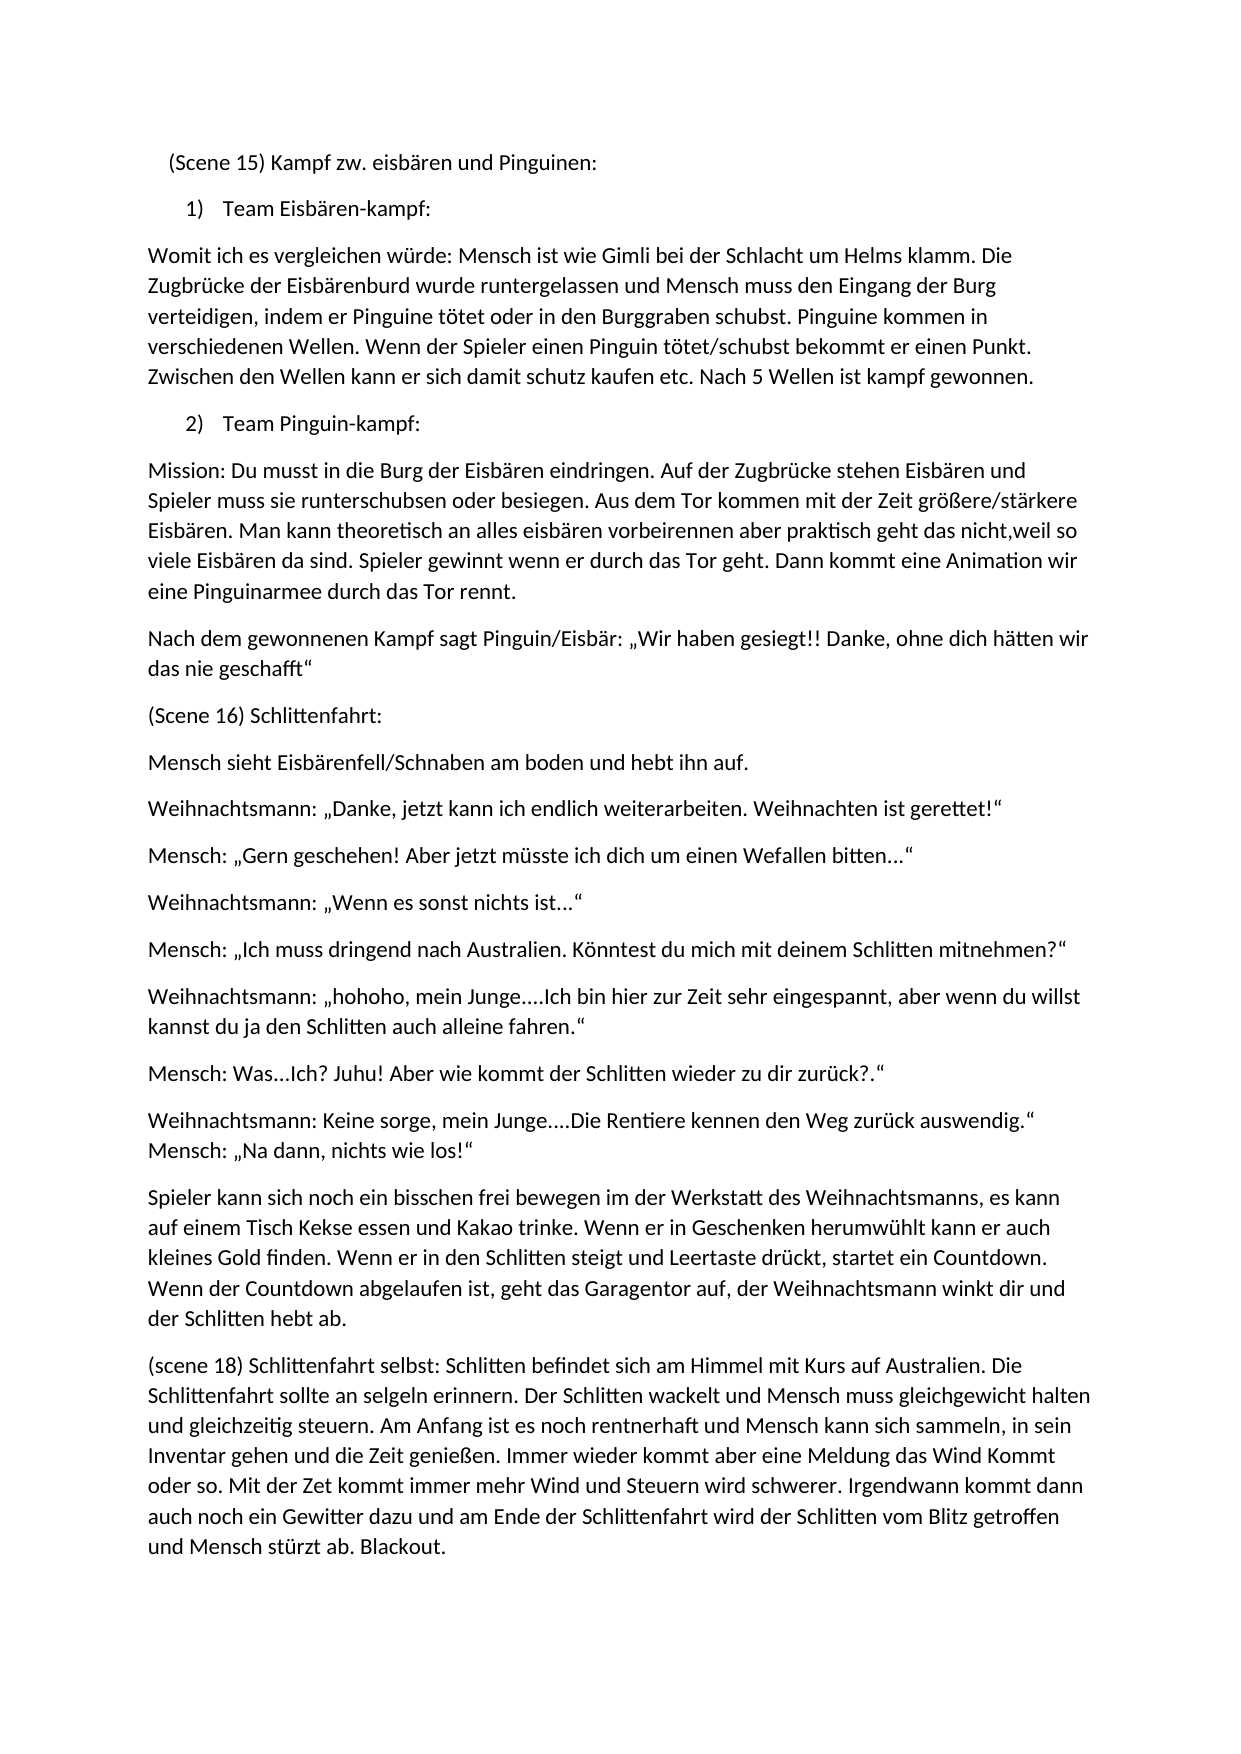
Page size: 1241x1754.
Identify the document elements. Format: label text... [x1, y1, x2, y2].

text Womit ich es vergleichen würde: Mensch ist wie Gimli bei der Schlacht um Helms klamm. Die Zugbrücke der Eisbärenburd wurde runtergelassen und Mensch muss den Eingang der Burg verteidigen, indem er Pinguine tötet oder in den Burggraben schubst. Pinguine kommen in verschiedenen Wellen. Wenn der Spieler einen Pinguin tötet/schubst bekommt er einen Punkt. Zwischen den Wellen kann er sich damit schutz kaufen etc. Nach 5 Wellen ist kampf gewonnen. [148, 241, 1093, 390]
text Mensch: „Ich muss dringend nach Australien. Könntest du mich mit deinem Schlitten mitnehmen?“ [148, 935, 1093, 963]
text (scene 18) Schlittenfahrt selbst: Schlitten befindet sich am Himmel mit Kurs auf Australien. Die Schlittenfahrt sollte an selgeln erinnern. Der Schlitten wackelt und Mensch muss gleichgewicht halten und gleichzeitig steuern. Am Anfang ist es noch rentnerhaft und Mensch kann sich sammeln, in sein Inventar gehen und die Zeit genießen. Immer wieder kommt aber eine Meldung das Wind Kommt oder so. Mit der Zet kommt immer mehr Wind und Steuern wird schwerer. Irgendwann kommt dann auch noch ein Gewitter dazu und am Ende der Schlittenfahrt wird der Schlitten vom Blitz getroffen und Mensch stürzt ab. Blackout. [148, 1351, 1093, 1560]
text (Scene 15) Kampf zw. eisbären und Pinguinen: [148, 148, 1093, 176]
text Nach dem gewonnenen Kampf sagt Pinguin/Eisbär: „Wir haben gesiegt!! Danke, ohne dich hätten wir das nie geschafft“ [148, 624, 1093, 682]
text Spieler kann sich noch ein bisschen frei bewegen im der Werkstatt des Weihnachtsmanns, es kann auf einem Tisch Kekse essen und Kakao trinke. Wenn er in Geschenken herumwühlt kann er auch kleines Gold finden. Wenn er in den Schlitten steigt und Leertaste drückt, startet ein Countdown. Wenn der Countdown abgelaufen ist, geht das Garagentor auf, der Weihnachtsmann winkt dir und der Schlitten hebt ab. [148, 1183, 1093, 1332]
text Weihnachtsmann: „Danke, jetzt kann ich endlich weiterarbeiten. Weihnachten ist gerettet!“ [148, 794, 1093, 822]
text Mensch sieht Eisbärenfell/Schnaben am boden und hebt ihn auf. [148, 748, 1093, 776]
text Mensch: „Gern geschehen! Aber jetzt müsste ich dich um einen Wefallen bitten...“ [148, 841, 1093, 869]
text Mission: Du musst in die Burg der Eisbären eindringen. Auf der Zugbrücke stehen Eisbären und Spieler muss sie runterschubsen oder besiegen. Aus dem Tor kommen mit der Zeit größere/stärkere Eisbären. Man kann theoretisch an alles eisbären vorbeirennen aber praktisch geht das nicht,weil so viele Eisbären da sind. Spieler gewinnt wenn er durch das Tor geht. Dann kommt eine Animation wir eine Pinguinarmee durch das Tor rennt. [148, 456, 1093, 605]
text (Scene 16) Schlittenfahrt: [148, 701, 1093, 729]
list Team Pinguin-kampf: [185, 409, 1093, 437]
list Team Eisbären-kampf: [185, 194, 1093, 222]
text Weihnachtsmann: Keine sorge, mein Junge....Die Rentiere kennen den Weg zurück auswendig.“ Mensch: „Na dann, nichts wie los!“ [148, 1106, 1093, 1164]
text Weihnachtsmann: „Wenn es sonst nichts ist...“ [148, 888, 1093, 916]
text Weihnachtsmann: „hohoho, mein Junge....Ich bin hier zur Zeit sehr eingespannt, aber wenn du willst kannst du ja den Schlitten auch alleine fahren.“ [148, 982, 1093, 1040]
text Mensch: Was...Ich? Juhu! Aber wie kommt der Schlitten wieder zu dir zurück?.“ [148, 1059, 1093, 1087]
